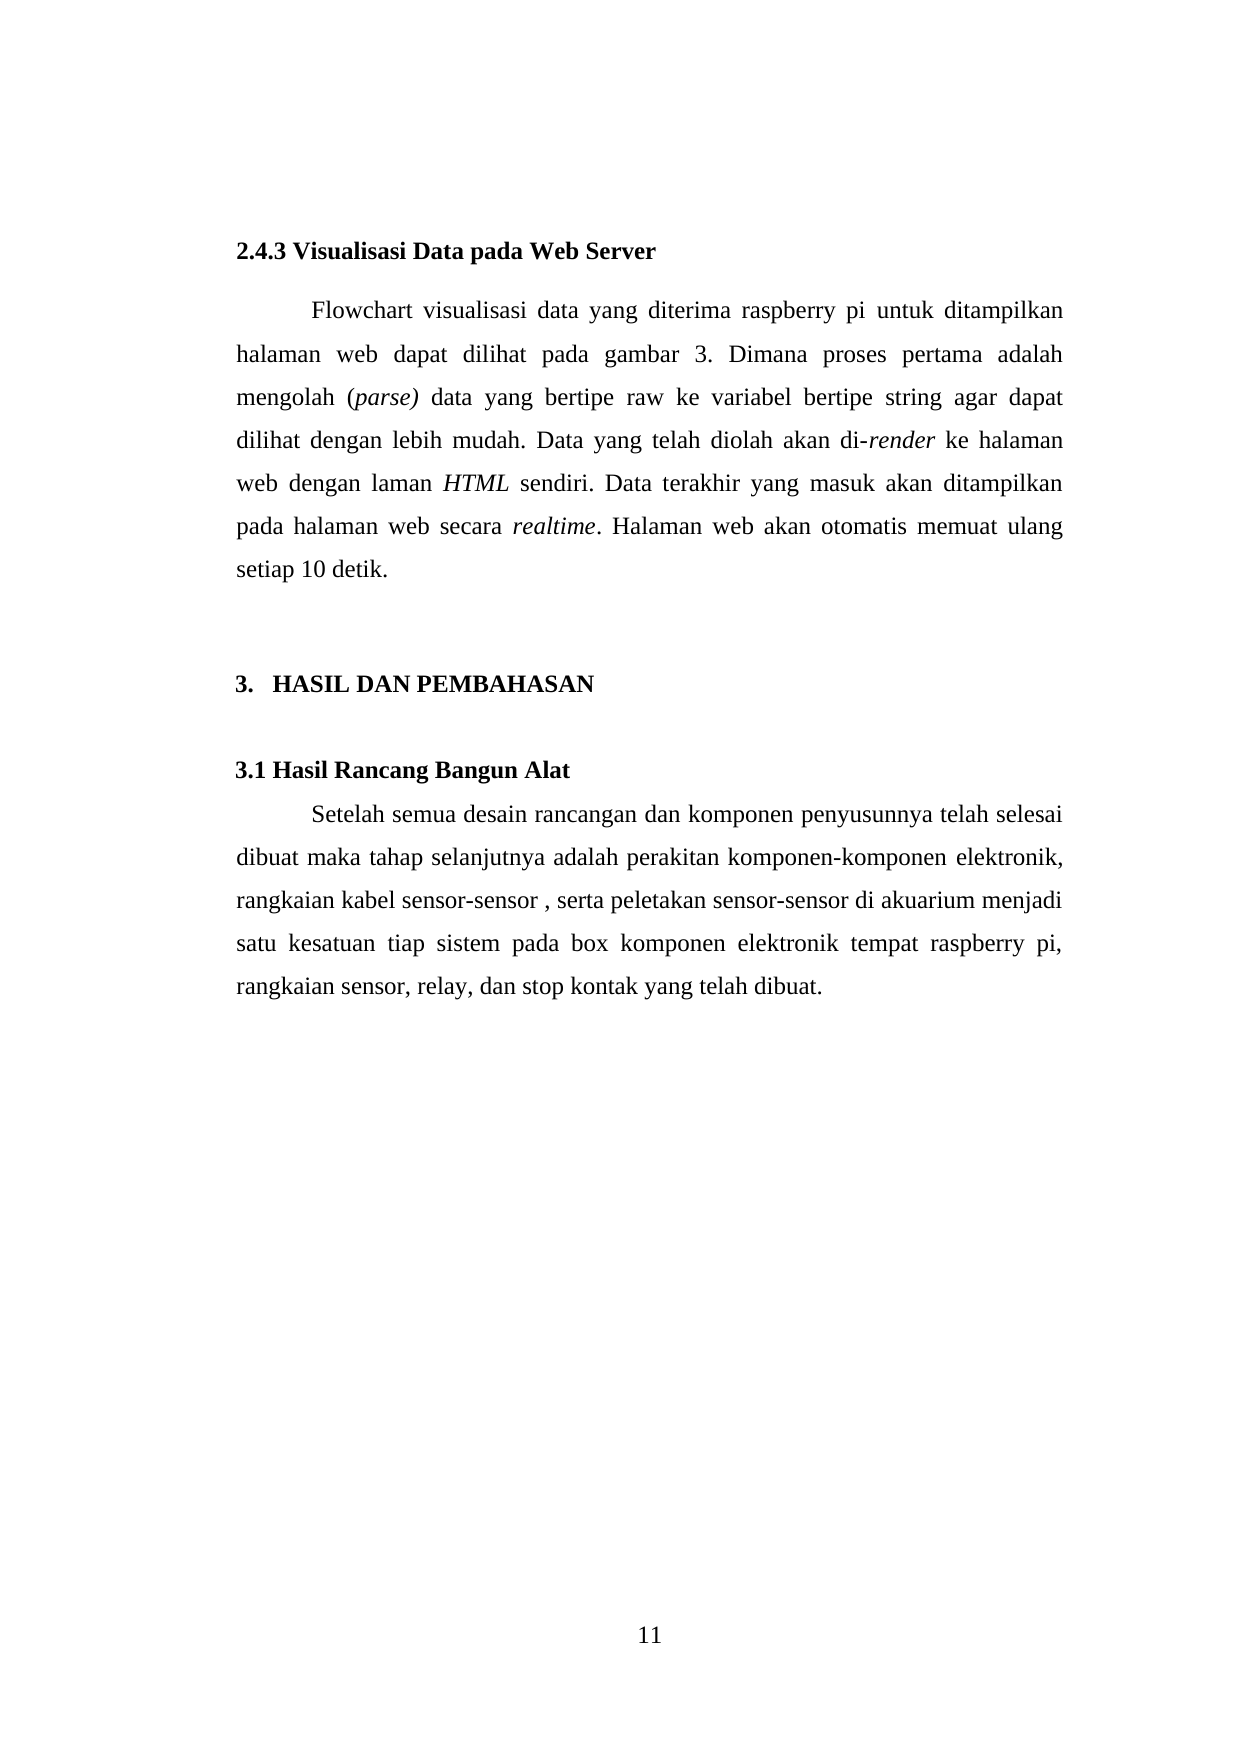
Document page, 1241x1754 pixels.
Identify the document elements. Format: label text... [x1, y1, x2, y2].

subtitle Hasil Rancang Bangun Alat [235, 755, 1063, 784]
text Flowchart visualisasi data yang diterima raspberry pi untuk ditampilkan halaman web dapat dilihat pada gambar 3. Dimana proses pertama adalah mengolah (parse) data yang bertipe raw ke variabel bertipe string agar dapat dilihat dengan lebih mudah. Data yang telah diolah akan di-render ke halaman web dengan laman HTML sendiri. Data terakhir yang masuk akan ditampilkan pada halaman web secara realtime. Halaman web akan otomatis memuat ulang setiap 10 detik. [236, 296, 1063, 583]
subtitle HASIL DAN PEMBAHASAN [235, 669, 1063, 698]
text 2.4.3 Visualisasi Data pada Web Server [236, 236, 1063, 265]
text Setelah semua desain rancangan dan komponen penyusunnya telah selesai dibuat maka tahap selanjutnya adalah perakitan komponen-komponen elektronik, rangkaian kabel sensor-sensor , serta peletakan sensor-sensor di akuarium menjadi satu kesatuan tiap sistem pada box komponen elektronik tempat raspberry pi, rangkaian sensor, relay, dan stop kontak yang telah dibuat. [236, 799, 1063, 1000]
